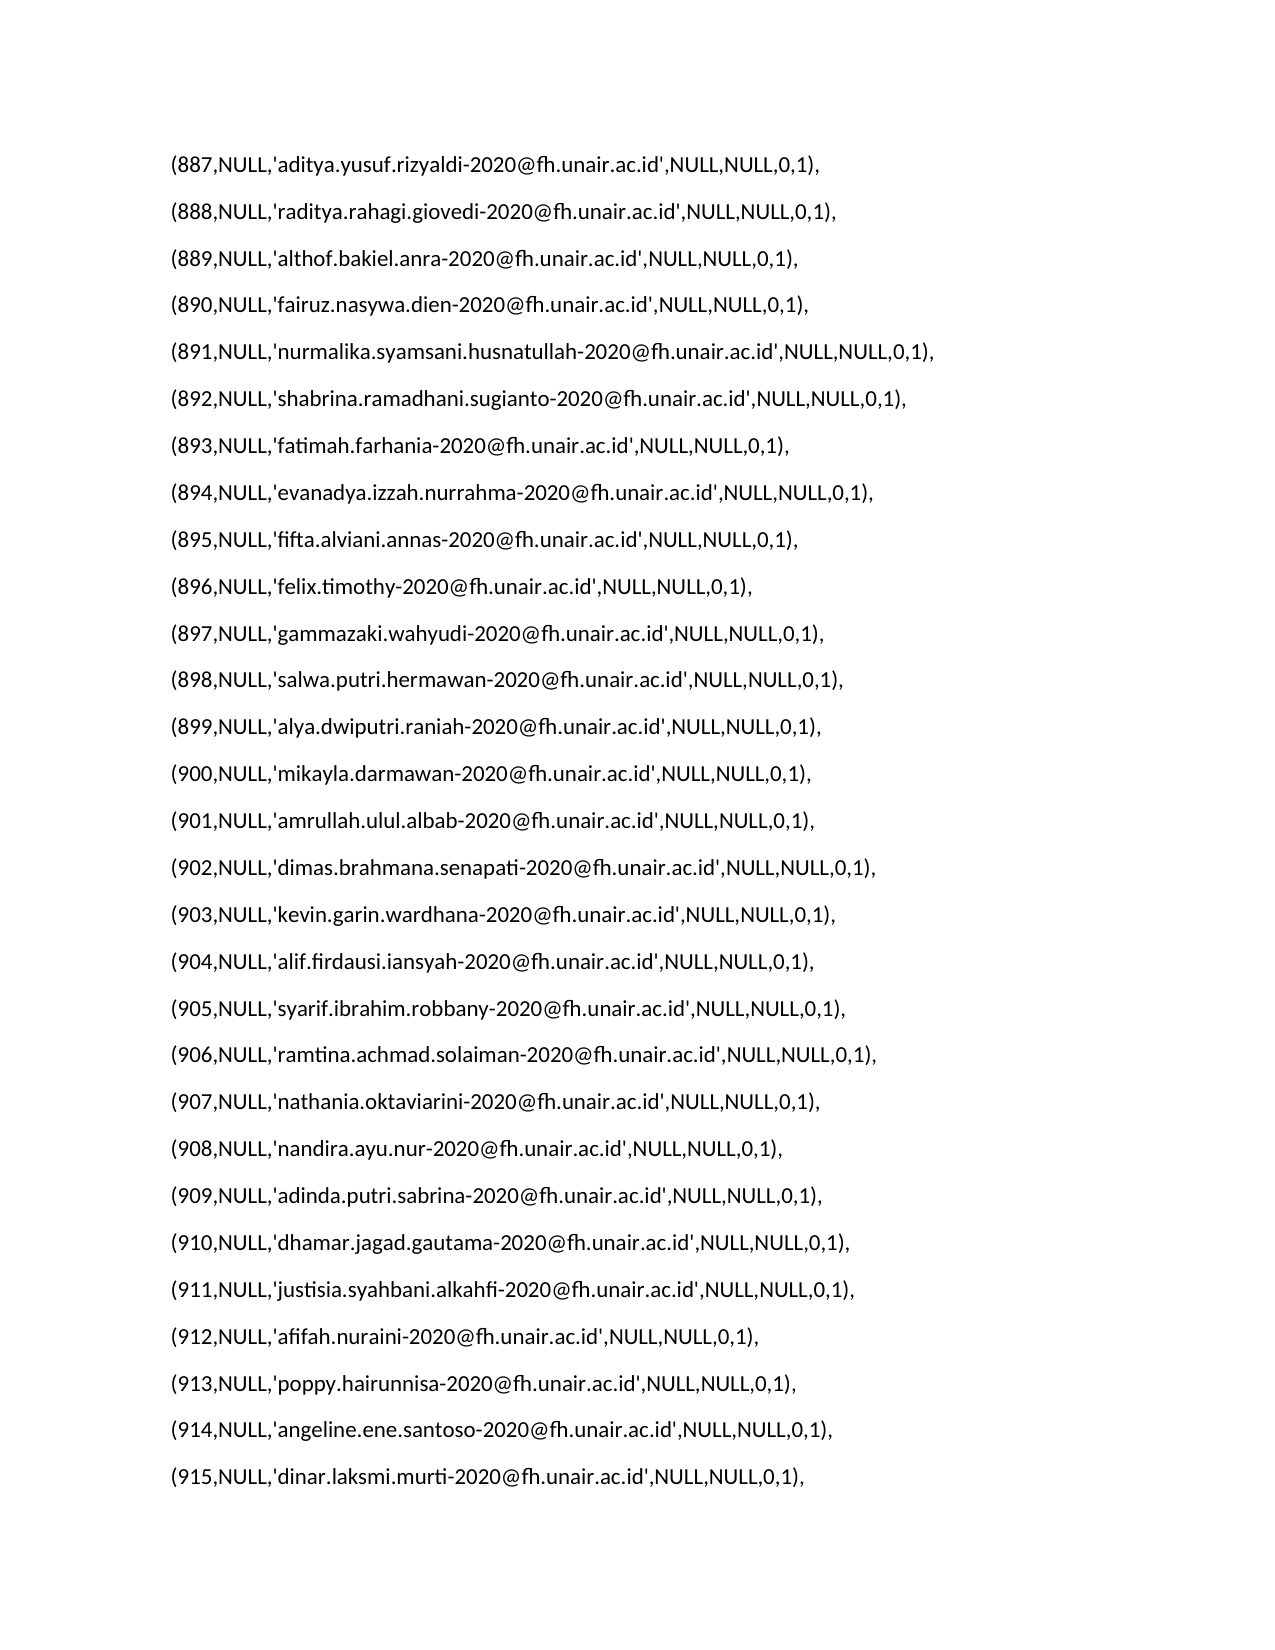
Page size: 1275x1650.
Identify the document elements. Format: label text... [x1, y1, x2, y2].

text (900,NULL,'mikayla.darmawan-2020@fh.unair.ac.id',NULL,NULL,0,1), [150, 759, 1125, 787]
text (908,NULL,'nandira.ayu.nur-2020@fh.unair.ac.id',NULL,NULL,0,1), [150, 1134, 1125, 1162]
text (893,NULL,'fatimah.farhania-2020@fh.unair.ac.id',NULL,NULL,0,1), [150, 431, 1125, 459]
text (894,NULL,'evanadya.izzah.nurrahma-2020@fh.unair.ac.id',NULL,NULL,0,1), [150, 478, 1125, 506]
text (912,NULL,'afifah.nuraini-2020@fh.unair.ac.id',NULL,NULL,0,1), [150, 1322, 1125, 1350]
text (892,NULL,'shabrina.ramadhani.sugianto-2020@fh.unair.ac.id',NULL,NULL,0,1), [150, 384, 1125, 412]
text (909,NULL,'adinda.putri.sabrina-2020@fh.unair.ac.id',NULL,NULL,0,1), [150, 1181, 1125, 1209]
text (906,NULL,'ramtina.achmad.solaiman-2020@fh.unair.ac.id',NULL,NULL,0,1), [150, 1041, 1125, 1069]
text (907,NULL,'nathania.oktaviarini-2020@fh.unair.ac.id',NULL,NULL,0,1), [150, 1087, 1125, 1116]
text (904,NULL,'alif.firdausi.iansyah-2020@fh.unair.ac.id',NULL,NULL,0,1), [150, 947, 1125, 975]
text (899,NULL,'alya.dwiputri.raniah-2020@fh.unair.ac.id',NULL,NULL,0,1), [150, 712, 1125, 741]
text (901,NULL,'amrullah.ulul.albab-2020@fh.unair.ac.id',NULL,NULL,0,1), [150, 806, 1125, 834]
text (897,NULL,'gammazaki.wahyudi-2020@fh.unair.ac.id',NULL,NULL,0,1), [150, 619, 1125, 647]
text (898,NULL,'salwa.putri.hermawan-2020@fh.unair.ac.id',NULL,NULL,0,1), [150, 666, 1125, 694]
text (905,NULL,'syarif.ibrahim.robbany-2020@fh.unair.ac.id',NULL,NULL,0,1), [150, 994, 1125, 1022]
text (902,NULL,'dimas.brahmana.senapati-2020@fh.unair.ac.id',NULL,NULL,0,1), [150, 853, 1125, 881]
text (891,NULL,'nurmalika.syamsani.husnatullah-2020@fh.unair.ac.id',NULL,NULL,0,1), [150, 337, 1125, 366]
text (896,NULL,'felix.timothy-2020@fh.unair.ac.id',NULL,NULL,0,1), [150, 572, 1125, 600]
text (890,NULL,'fairuz.nasywa.dien-2020@fh.unair.ac.id',NULL,NULL,0,1), [150, 291, 1125, 319]
text (903,NULL,'kevin.garin.wardhana-2020@fh.unair.ac.id',NULL,NULL,0,1), [150, 900, 1125, 928]
text (887,NULL,'aditya.yusuf.rizyaldi-2020@fh.unair.ac.id',NULL,NULL,0,1), [150, 150, 1125, 178]
text (914,NULL,'angeline.ene.santoso-2020@fh.unair.ac.id',NULL,NULL,0,1), [150, 1416, 1125, 1444]
text (888,NULL,'raditya.rahagi.giovedi-2020@fh.unair.ac.id',NULL,NULL,0,1), [150, 197, 1125, 225]
text (915,NULL,'dinar.laksmi.murti-2020@fh.unair.ac.id',NULL,NULL,0,1), [150, 1462, 1125, 1491]
text (910,NULL,'dhamar.jagad.gautama-2020@fh.unair.ac.id',NULL,NULL,0,1), [150, 1228, 1125, 1256]
text (911,NULL,'justisia.syahbani.alkahfi-2020@fh.unair.ac.id',NULL,NULL,0,1), [150, 1275, 1125, 1303]
text (889,NULL,'althof.bakiel.anra-2020@fh.unair.ac.id',NULL,NULL,0,1), [150, 244, 1125, 272]
text (913,NULL,'poppy.hairunnisa-2020@fh.unair.ac.id',NULL,NULL,0,1), [150, 1369, 1125, 1397]
text (895,NULL,'fifta.alviani.annas-2020@fh.unair.ac.id',NULL,NULL,0,1), [150, 525, 1125, 553]
